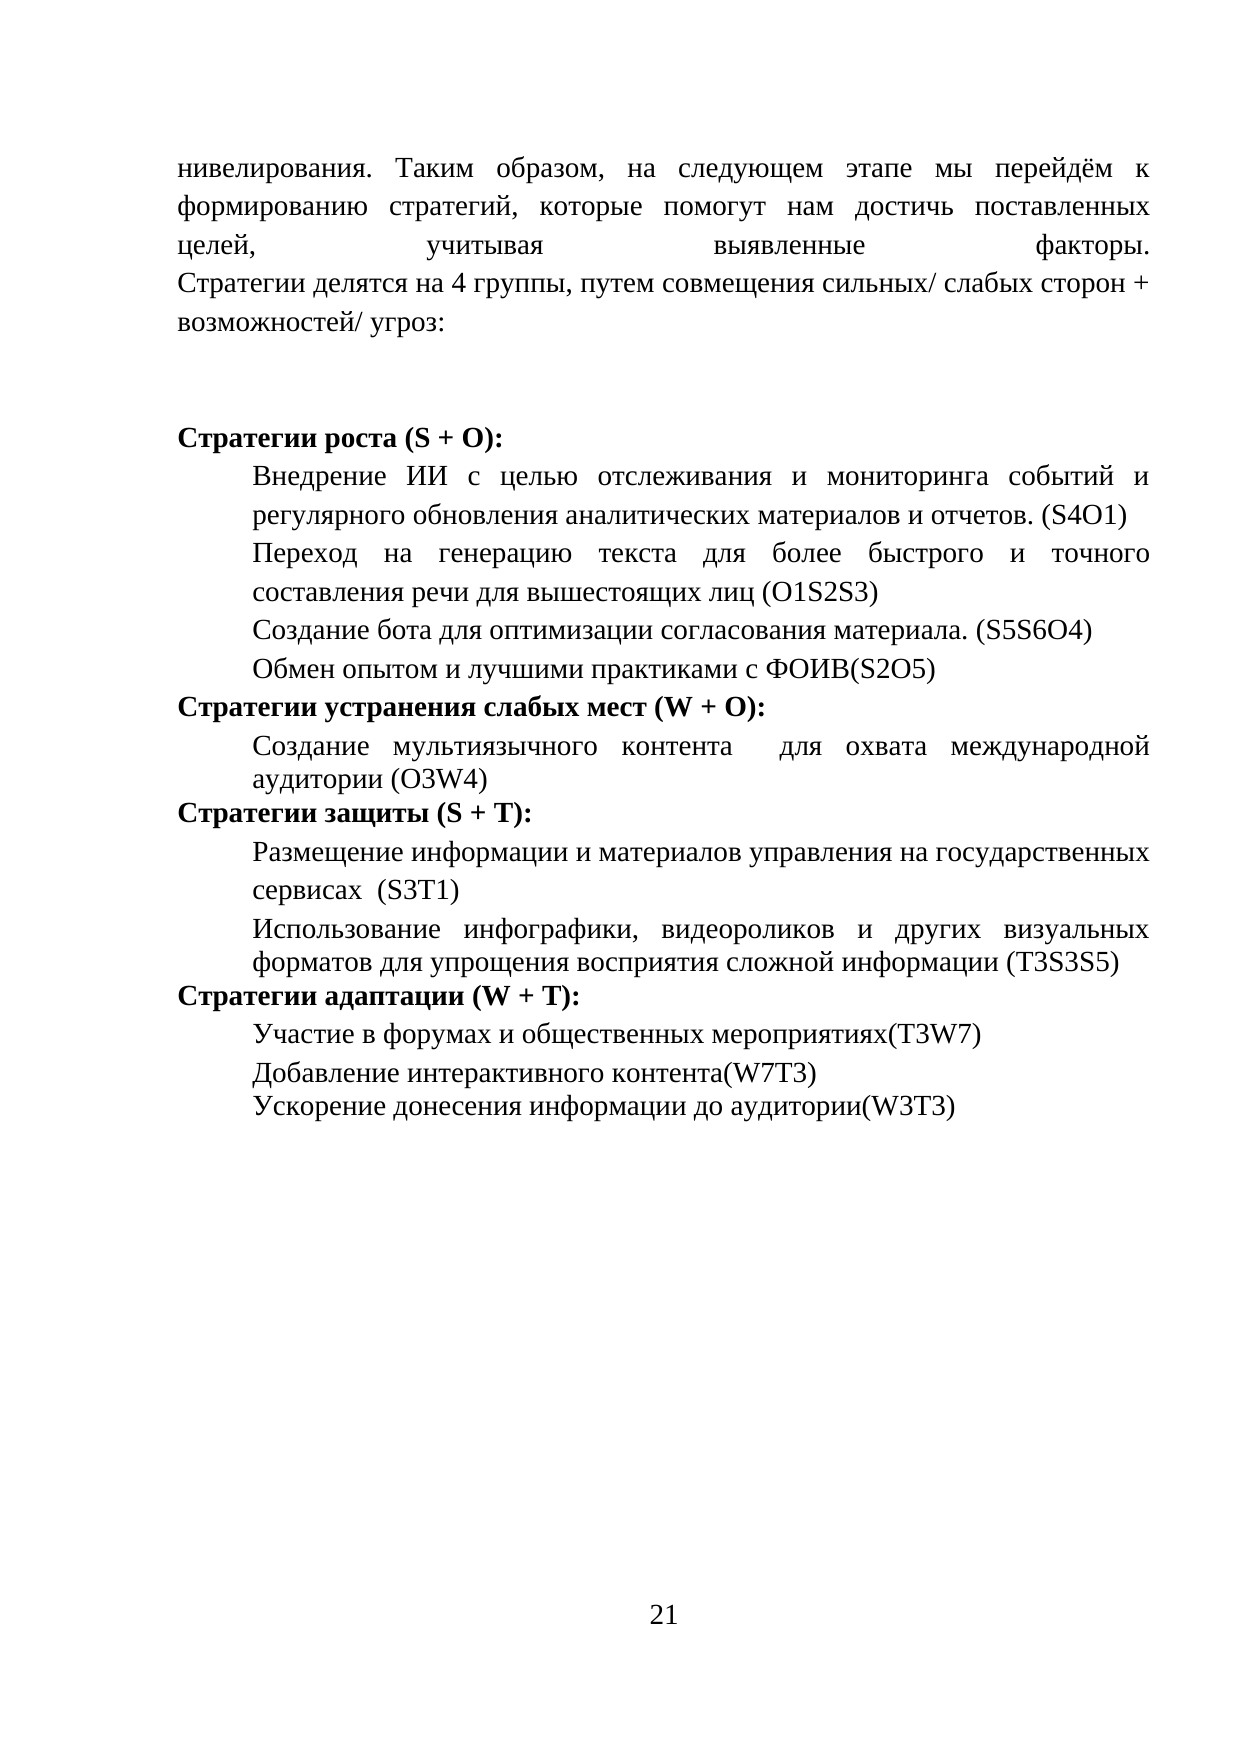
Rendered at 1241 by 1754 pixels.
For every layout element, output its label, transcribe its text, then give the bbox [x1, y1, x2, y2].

text Ускорение донесения информации до аудитории(W3T3) [252, 1088, 1151, 1122]
text Создание бота для оптимизации согласования материала. (S5S6O4) [252, 612, 1151, 646]
text Добавление интерактивного контента(W7T3) [252, 1055, 1151, 1088]
text Переход на генерацию текста для более быстрого и точного составления речи для вышестоящих лиц (O1S2S3) [252, 535, 1151, 607]
text Обмен опытом и лучшими практиками c ФОИВ(S2O5) [252, 651, 1151, 684]
text Использование инфографики, видеороликов и других визуальных форматов для упрощения восприятия сложной информации (T3S3S5) [252, 911, 1151, 978]
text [177, 150, 1151, 338]
text Создание мультиязычного контента для охвата международной аудитории (O3W4) [252, 728, 1151, 795]
text Стратегии устранения слабых мест (W + O): [177, 689, 1151, 723]
text Стратегии адаптации (W + T): [177, 978, 1151, 1011]
text Стратегии защиты (S + T): [177, 795, 1151, 829]
text Участие в форумах и общественных мероприятиях(T3W7) [252, 1016, 1151, 1050]
text Стратегии роста (S + O): [177, 420, 1151, 453]
text Внедрение ИИ с целью отслеживания и мониторинга событий и регулярного обновления аналитических материалов и отчетов. (S4O1) [252, 458, 1151, 530]
text Размещение информации и материалов управления на государственных сервисах (S3T1) [252, 834, 1151, 906]
